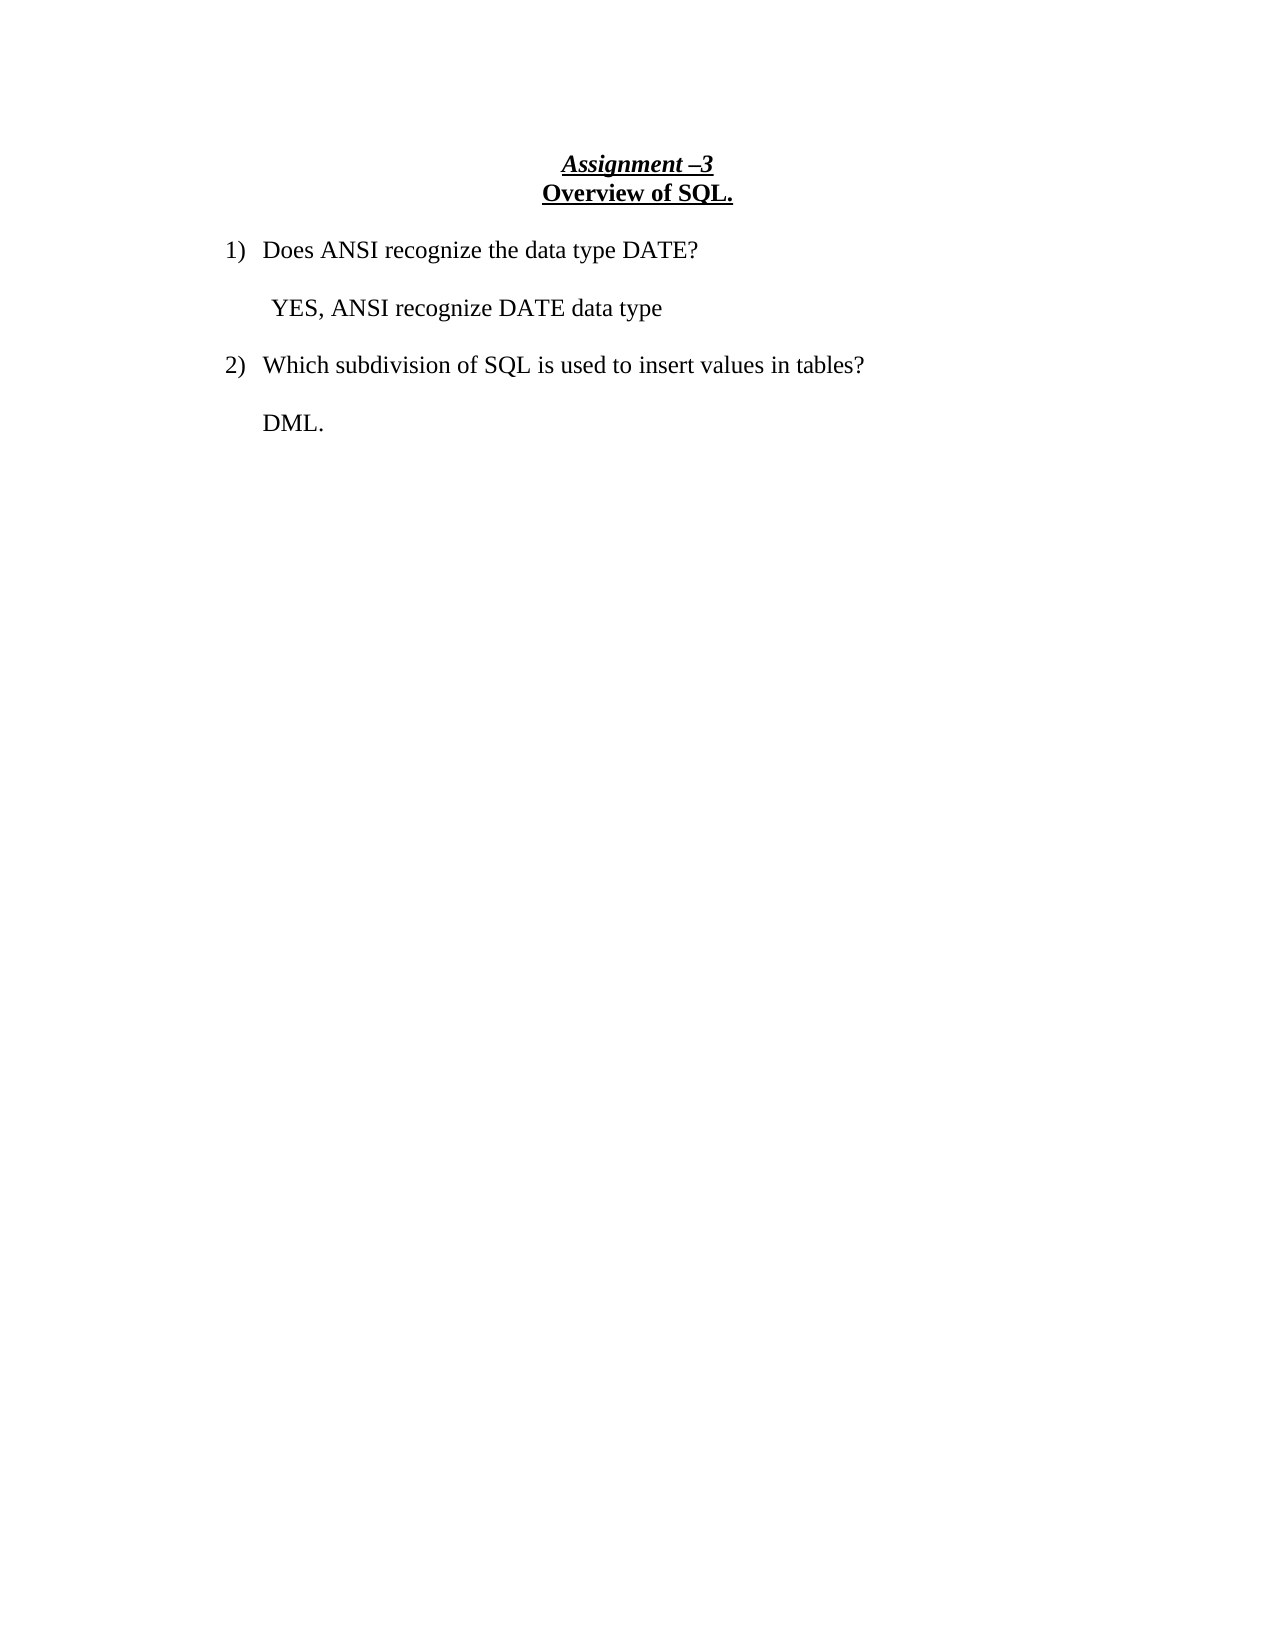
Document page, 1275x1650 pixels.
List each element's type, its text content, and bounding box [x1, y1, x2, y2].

list Which subdivision of SQL is used to insert values in tables? [225, 350, 1096, 379]
list Does ANSI recognize the data type DATE? [225, 235, 1096, 264]
title Overview of SQL. [179, 178, 1096, 207]
text YES, ANSI recognize DATE data type [177, 293, 1096, 322]
text DML. [262, 408, 1096, 437]
text Assignment –3 [179, 149, 1096, 178]
